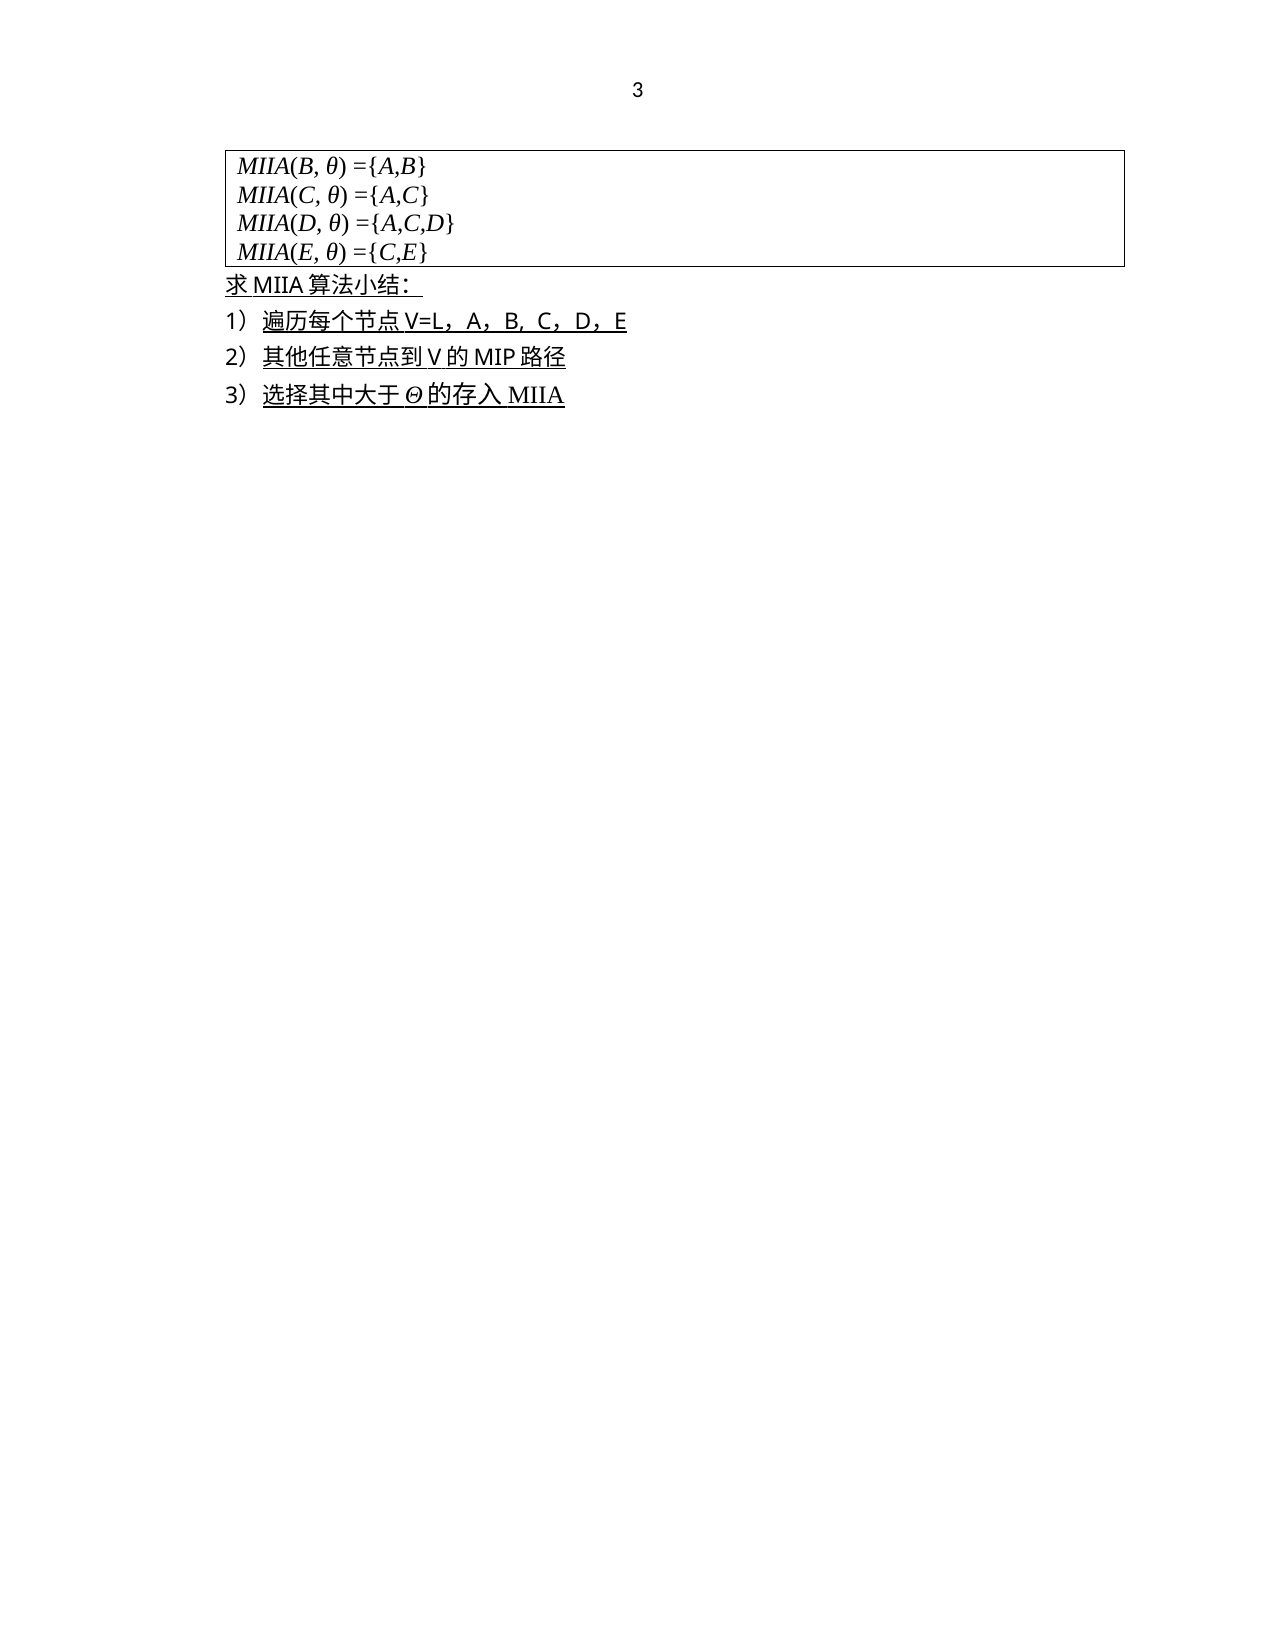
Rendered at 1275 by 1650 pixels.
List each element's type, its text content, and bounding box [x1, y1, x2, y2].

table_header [226, 151, 1124, 266]
list 选择其中大于Θ的存入MIIA [225, 375, 1125, 411]
list 遍历每个节点V=L，A，B, C，D，E [225, 303, 1125, 336]
list 其他任意节点到V的MIP路径 [225, 339, 1125, 372]
list 求MIIA算法小结： [225, 267, 1125, 300]
